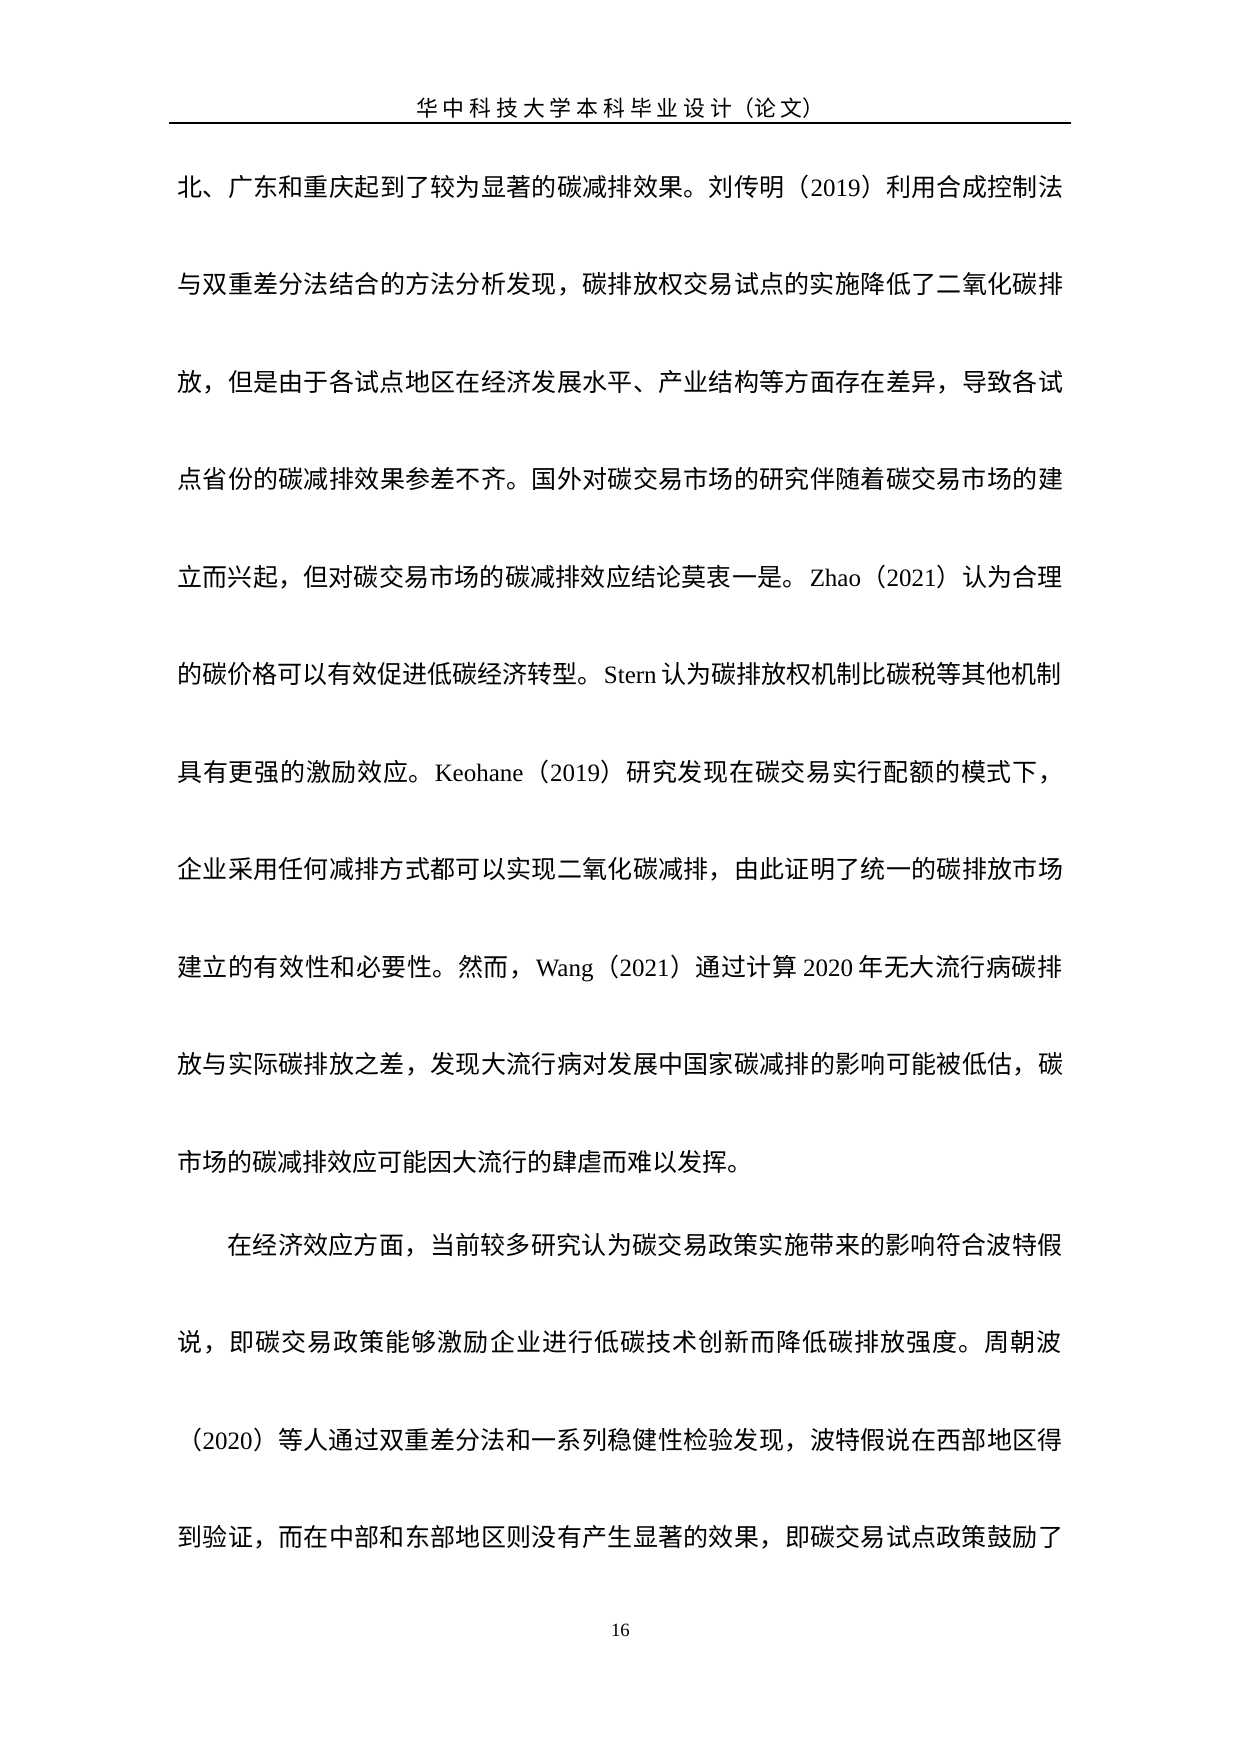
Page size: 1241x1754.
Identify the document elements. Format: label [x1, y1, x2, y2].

list [177, 153, 1063, 1193]
list [177, 1211, 1063, 1568]
